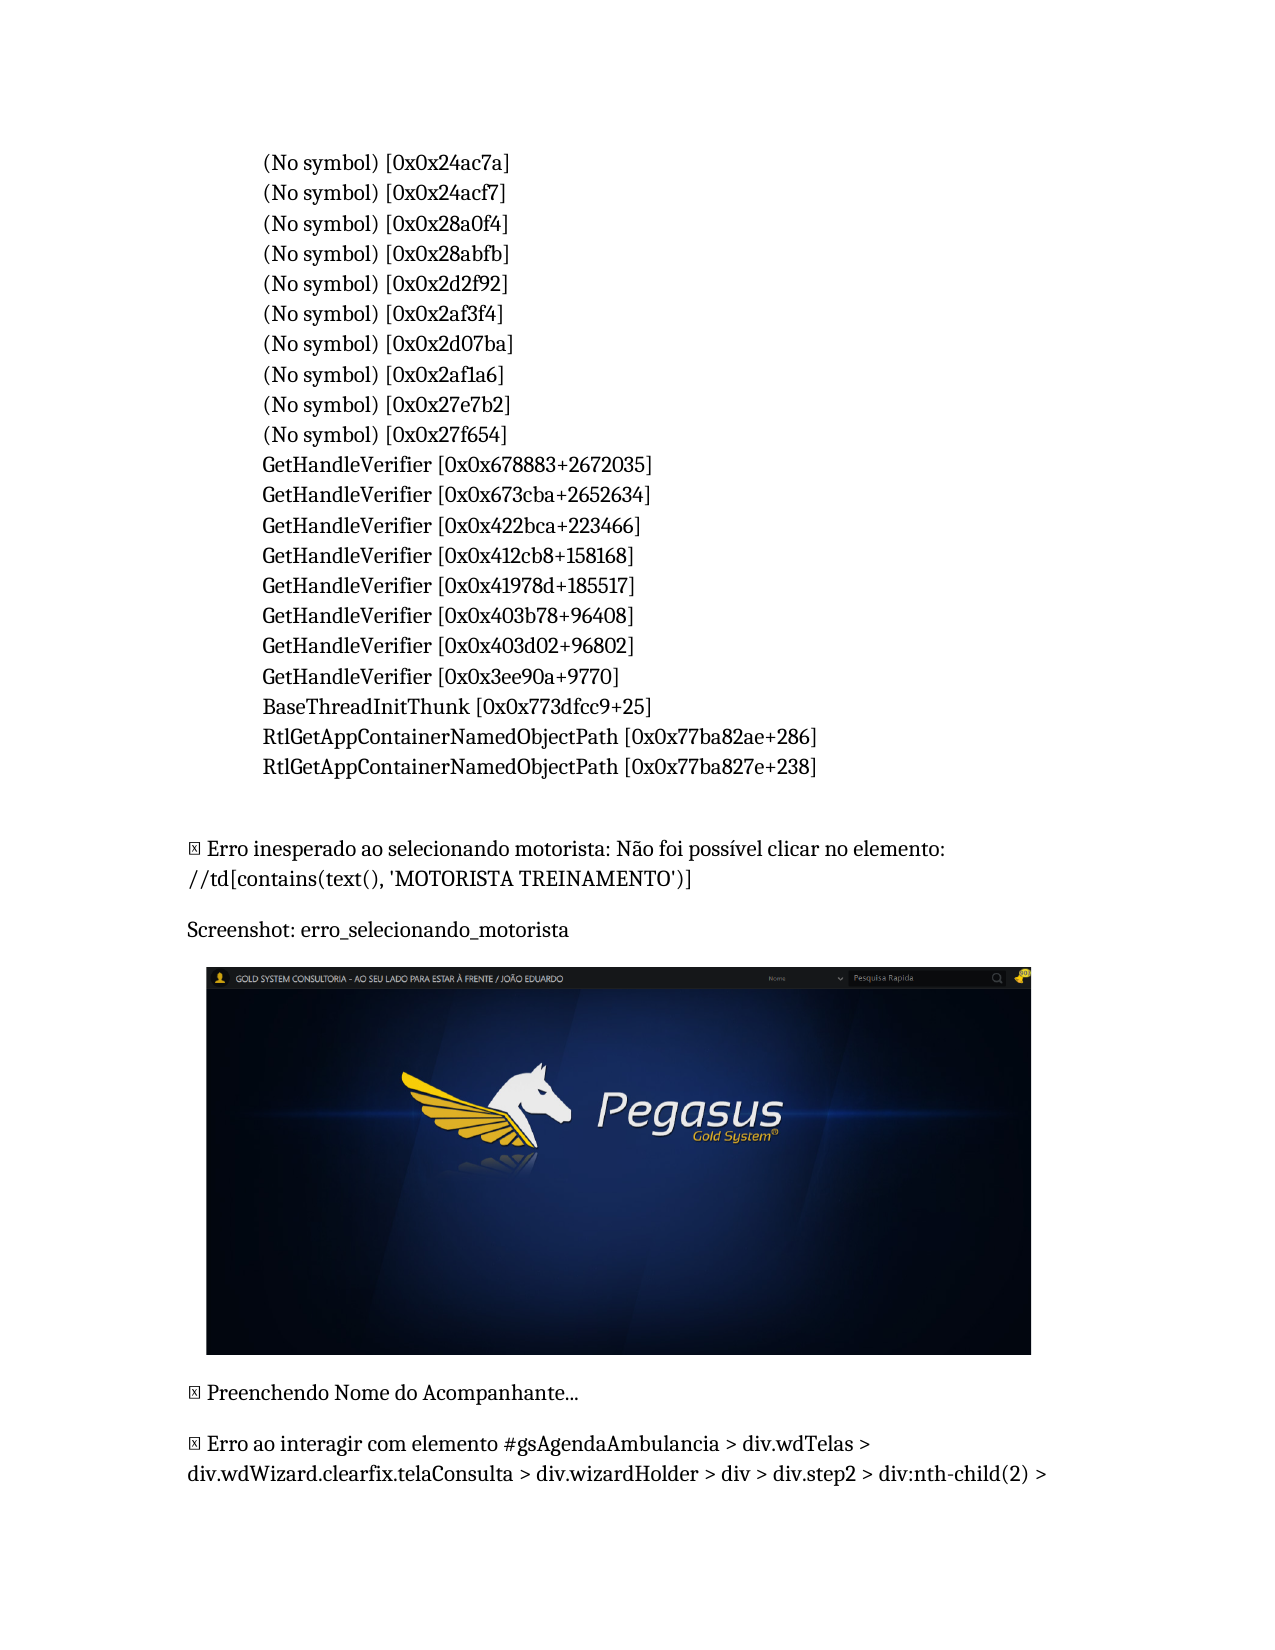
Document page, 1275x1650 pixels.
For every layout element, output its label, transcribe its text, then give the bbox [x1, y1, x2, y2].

text Screenshot: erro_selecionando_motorista [187, 917, 1087, 943]
text 🔄 Preenchendo Nome do Acompanhante... [187, 1379, 1087, 1406]
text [187, 1431, 1087, 1487]
picture [206, 967, 1032, 1355]
text ❌ Erro inesperado ao selecionando motorista: Não foi possível clicar no elemento: //td[contains(text(), 'MOTORISTA TREINAMENTO')] [187, 835, 1087, 892]
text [187, 150, 1087, 811]
